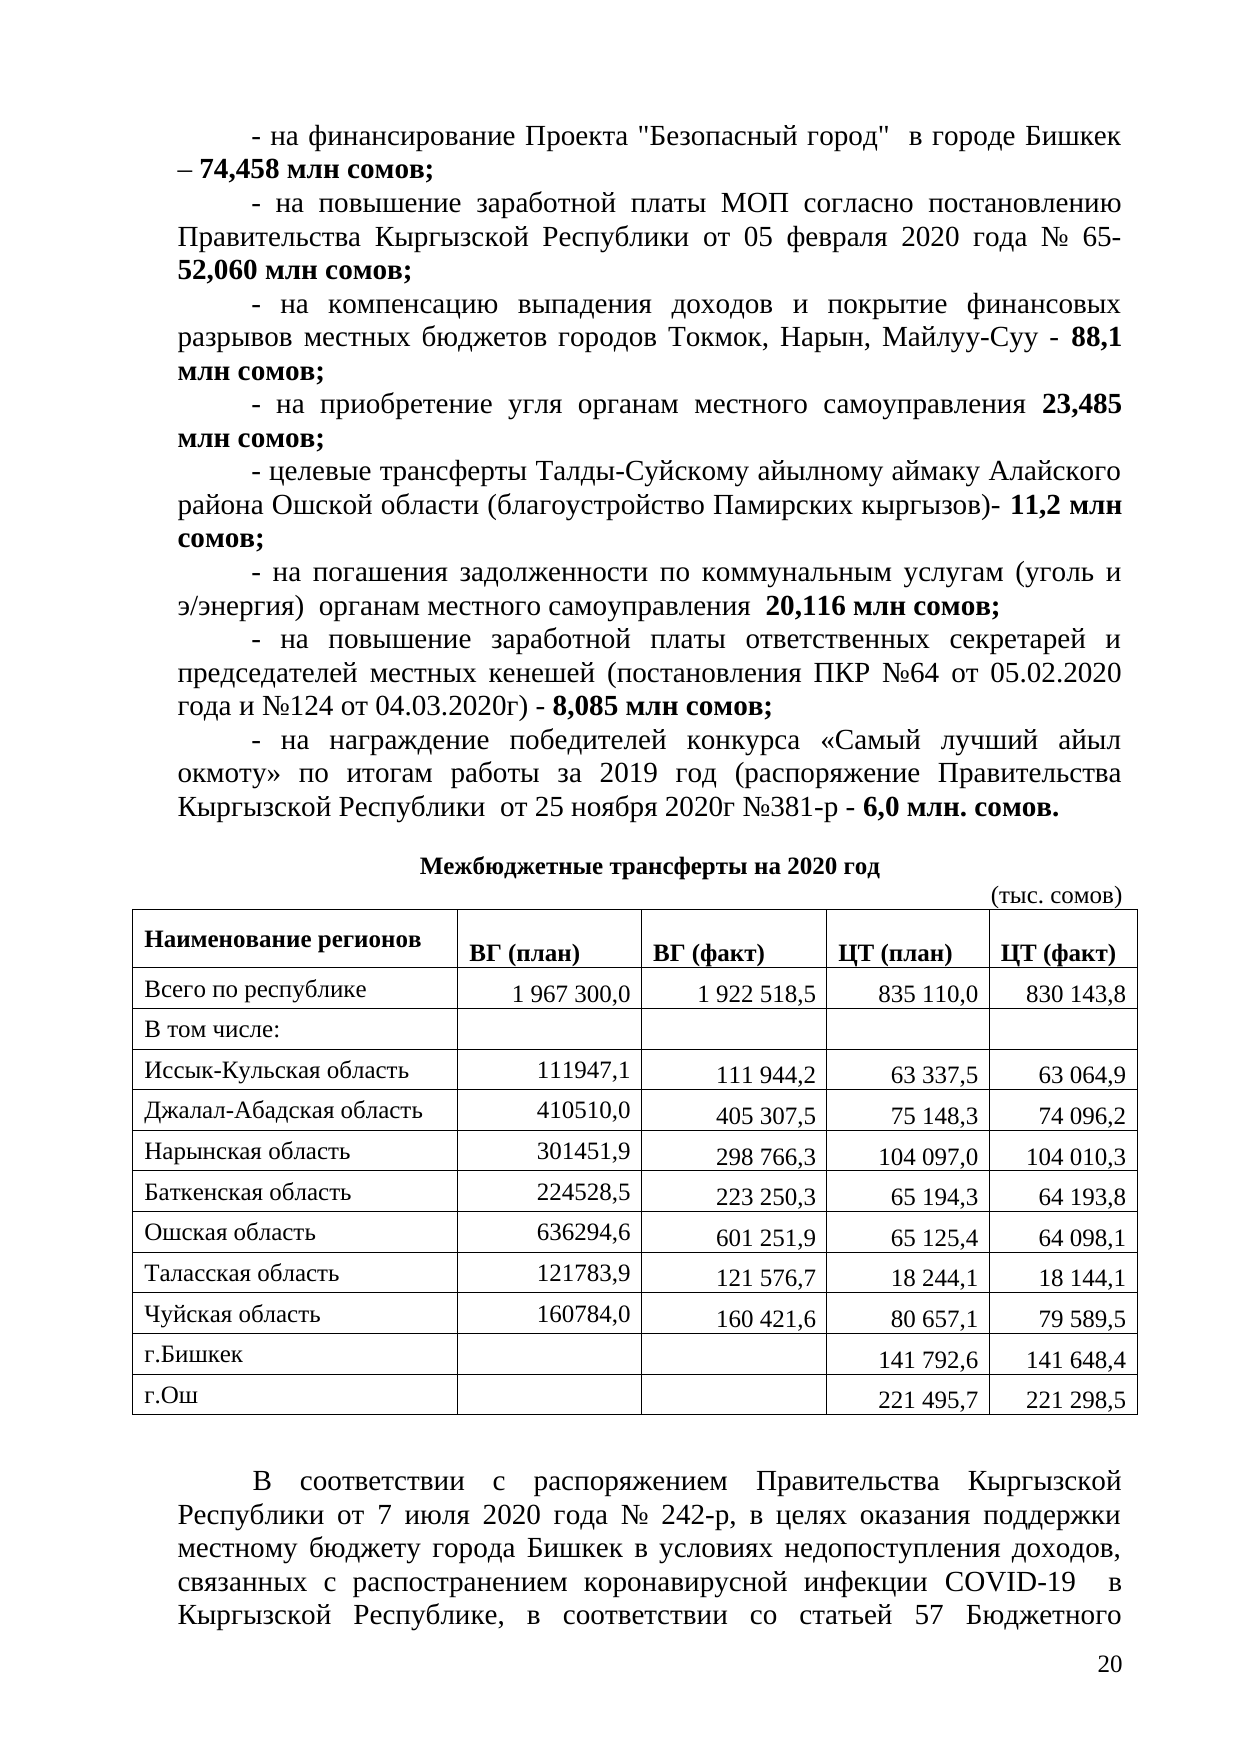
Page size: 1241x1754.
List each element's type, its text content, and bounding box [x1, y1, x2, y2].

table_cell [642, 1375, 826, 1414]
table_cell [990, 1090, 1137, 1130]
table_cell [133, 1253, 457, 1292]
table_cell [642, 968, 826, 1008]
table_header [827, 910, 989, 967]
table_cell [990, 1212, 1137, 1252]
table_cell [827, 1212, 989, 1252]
text - на компенсацию выпадения доходов и покрытие финансовых разрывов местных бюджетов городов Токмок, Нарын, Майлуу-Суу - 88,1 млн сомов; [177, 286, 1122, 386]
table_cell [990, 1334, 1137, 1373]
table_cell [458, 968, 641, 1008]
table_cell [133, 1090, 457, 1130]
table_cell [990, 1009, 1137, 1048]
text (тыс. сомов) [177, 880, 1122, 909]
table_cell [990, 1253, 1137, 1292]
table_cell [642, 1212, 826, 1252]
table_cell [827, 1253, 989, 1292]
text - на повышение заработной платы ответственных секретарей и председателей местных кенешей (постановления ПКР №64 от 05.02.2020 года и №124 от 04.03.2020г) - 8,085 млн сомов; [177, 621, 1122, 722]
text - на приобретение угля органам местного самоуправления 23,485 млн сомов; [177, 386, 1122, 453]
text - на погашения задолженности по коммунальным услугам (уголь и э/энергия) органам местного самоуправления 20,116 млн сомов; [177, 554, 1122, 621]
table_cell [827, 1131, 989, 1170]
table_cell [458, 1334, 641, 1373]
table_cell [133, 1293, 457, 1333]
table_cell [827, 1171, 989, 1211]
text - целевые трансферты Талды-Суйскому айылному аймаку Алайского района Ошской области (благоустройство Памирских кыргызов)- 11,2 млн сомов; [177, 453, 1122, 554]
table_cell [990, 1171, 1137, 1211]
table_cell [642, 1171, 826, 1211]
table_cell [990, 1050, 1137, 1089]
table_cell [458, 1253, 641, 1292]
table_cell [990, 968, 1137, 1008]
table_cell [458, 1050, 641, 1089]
text Межбюджетные трансферты на 2020 год [177, 851, 1122, 880]
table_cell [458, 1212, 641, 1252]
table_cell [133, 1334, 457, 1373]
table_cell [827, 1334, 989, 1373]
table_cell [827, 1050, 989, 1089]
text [177, 1463, 1122, 1631]
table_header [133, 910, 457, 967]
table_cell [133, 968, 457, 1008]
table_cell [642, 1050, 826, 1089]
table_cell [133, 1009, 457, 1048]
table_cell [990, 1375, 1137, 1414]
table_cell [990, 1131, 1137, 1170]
text - на повышение заработной платы МОП согласно постановлению Правительства Кыргызской Республики от 05 февраля 2020 года № 65- 52,060 млн сомов; [177, 185, 1122, 286]
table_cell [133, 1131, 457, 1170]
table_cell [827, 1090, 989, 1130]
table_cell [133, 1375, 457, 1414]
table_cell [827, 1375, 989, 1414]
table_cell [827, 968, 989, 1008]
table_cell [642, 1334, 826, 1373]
text - на финансирование Проекта "Безопасный город" в городе Бишкек – 74,458 млн сомов; [177, 118, 1122, 185]
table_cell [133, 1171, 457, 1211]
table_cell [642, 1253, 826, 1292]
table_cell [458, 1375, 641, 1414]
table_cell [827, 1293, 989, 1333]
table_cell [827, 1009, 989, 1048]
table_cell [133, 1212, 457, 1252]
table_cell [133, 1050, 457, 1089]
text - на награждение победителей конкурса «Самый лучший айыл окмоту» по итогам работы за 2019 год (распоряжение Правительства Кыргызской Республики от 25 ноября 2020г №381-р - 6,0 млн. сомов. [177, 722, 1122, 822]
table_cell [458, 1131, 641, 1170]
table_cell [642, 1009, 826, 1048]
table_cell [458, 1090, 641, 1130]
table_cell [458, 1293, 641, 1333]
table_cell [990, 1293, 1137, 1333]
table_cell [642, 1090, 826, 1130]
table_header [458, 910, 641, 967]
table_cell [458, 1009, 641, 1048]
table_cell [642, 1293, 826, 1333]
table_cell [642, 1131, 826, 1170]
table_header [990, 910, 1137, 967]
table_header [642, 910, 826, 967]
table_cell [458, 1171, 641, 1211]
